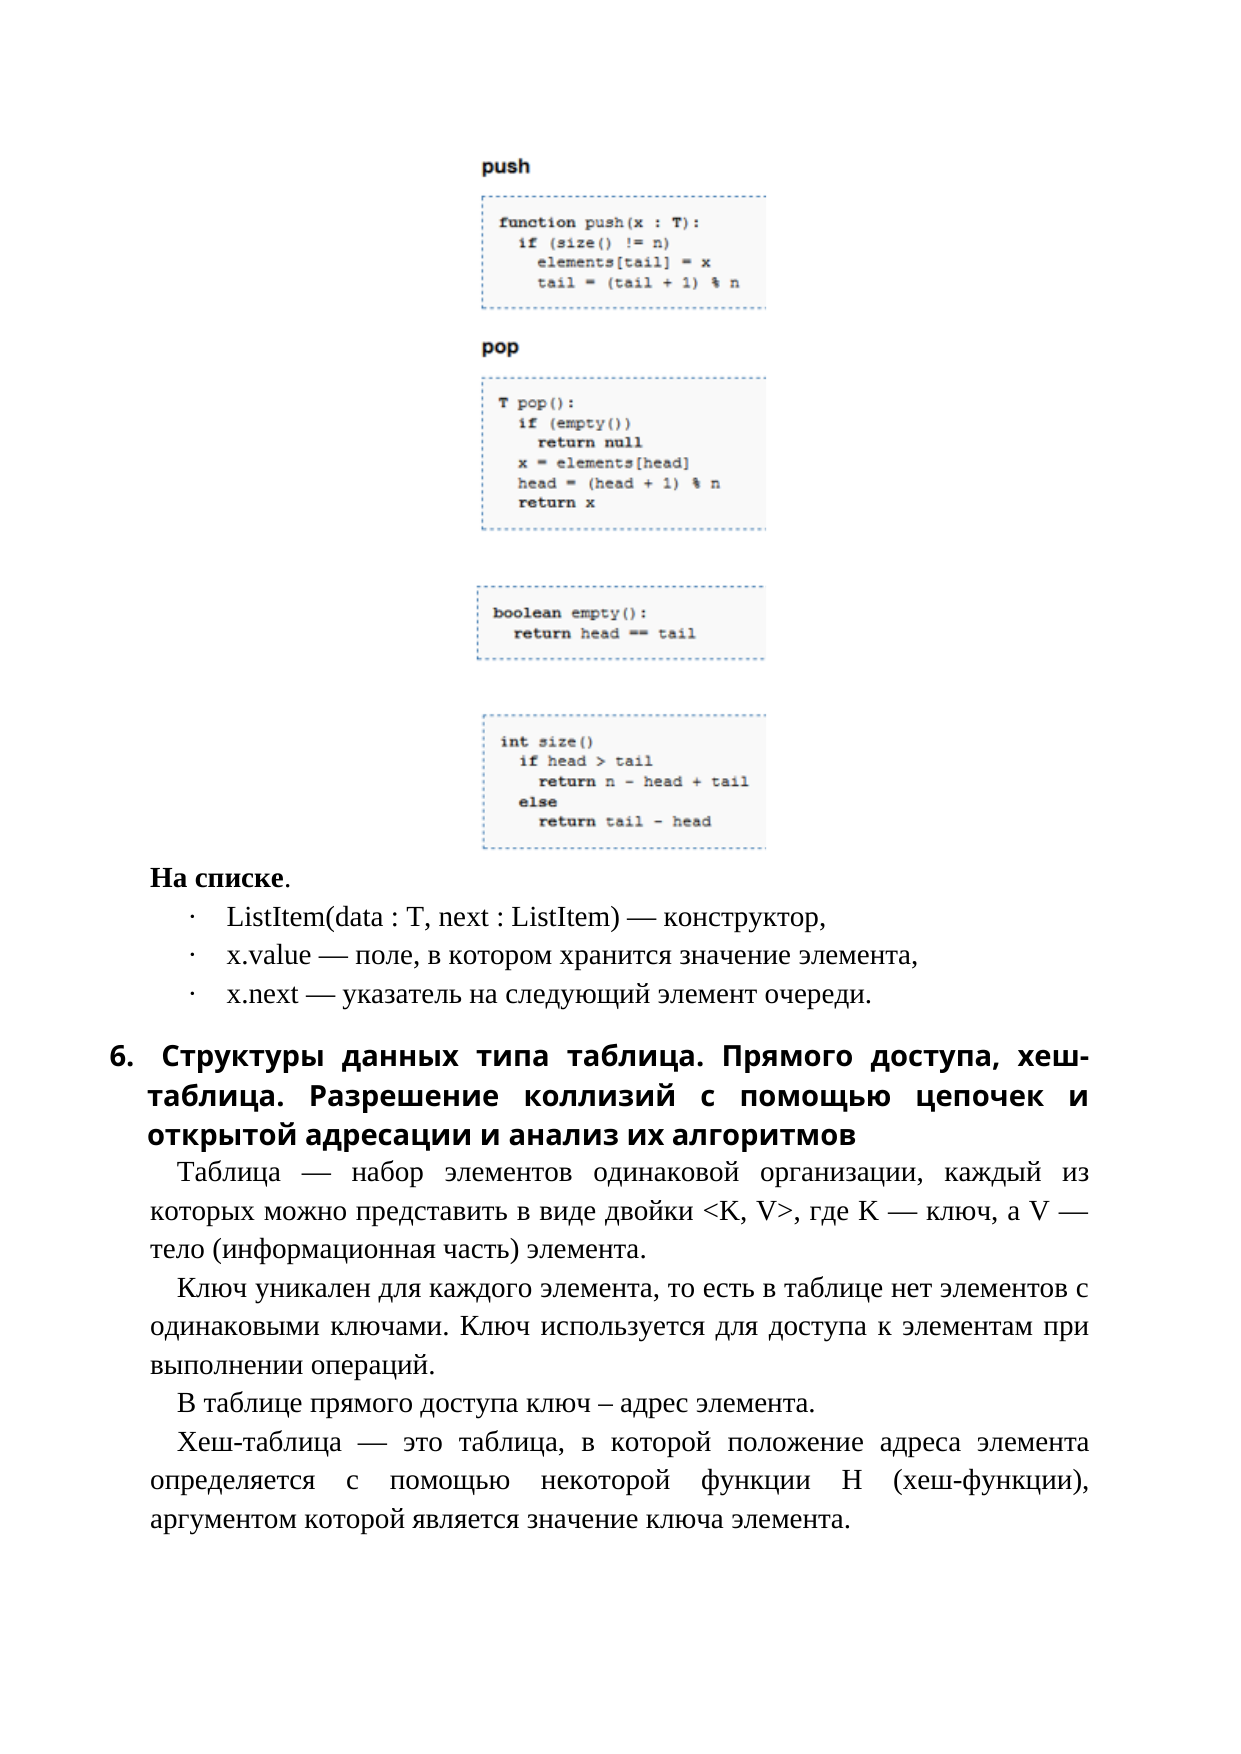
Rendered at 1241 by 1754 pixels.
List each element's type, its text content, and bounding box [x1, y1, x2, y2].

text · x.value — поле, в котором хранится значение элемента, [187, 937, 1090, 971]
text На списке. [150, 860, 1090, 894]
text · x.next — указатель на следующий элемент очереди. [187, 976, 1090, 1009]
text Ключ уникален для каждого элемента, то есть в таблице нет элементов с одинаковыми ключами. Ключ используется для доступа к элементам при выполнении операций. [150, 1270, 1090, 1380]
text Хеш-таблица — это таблица, в которой положение адреса элемента определяется с помощью некоторой функции H (хеш-функции), аргументом которой является значение ключа элемента. [150, 1424, 1090, 1534]
picture [474, 150, 767, 857]
text · ListItem(data : T, next : ListItem) — конструктор, [187, 899, 1090, 932]
text Таблица — набор элементов одинаковой организации, каждый из которых можно представить в виде двойки <K, V>, где K — ключ, а V — тело (информационная часть) элемента. [150, 1154, 1090, 1265]
subtitle 6. Структуры данных типа таблица. Прямого доступа, хеш-таблица. Разрешение коллизий с помощью цепочек и открытой адресации и анализ их алгоритмов [109, 1035, 1090, 1154]
text В таблице прямого доступа ключ – адрес элемента. [150, 1385, 1090, 1419]
